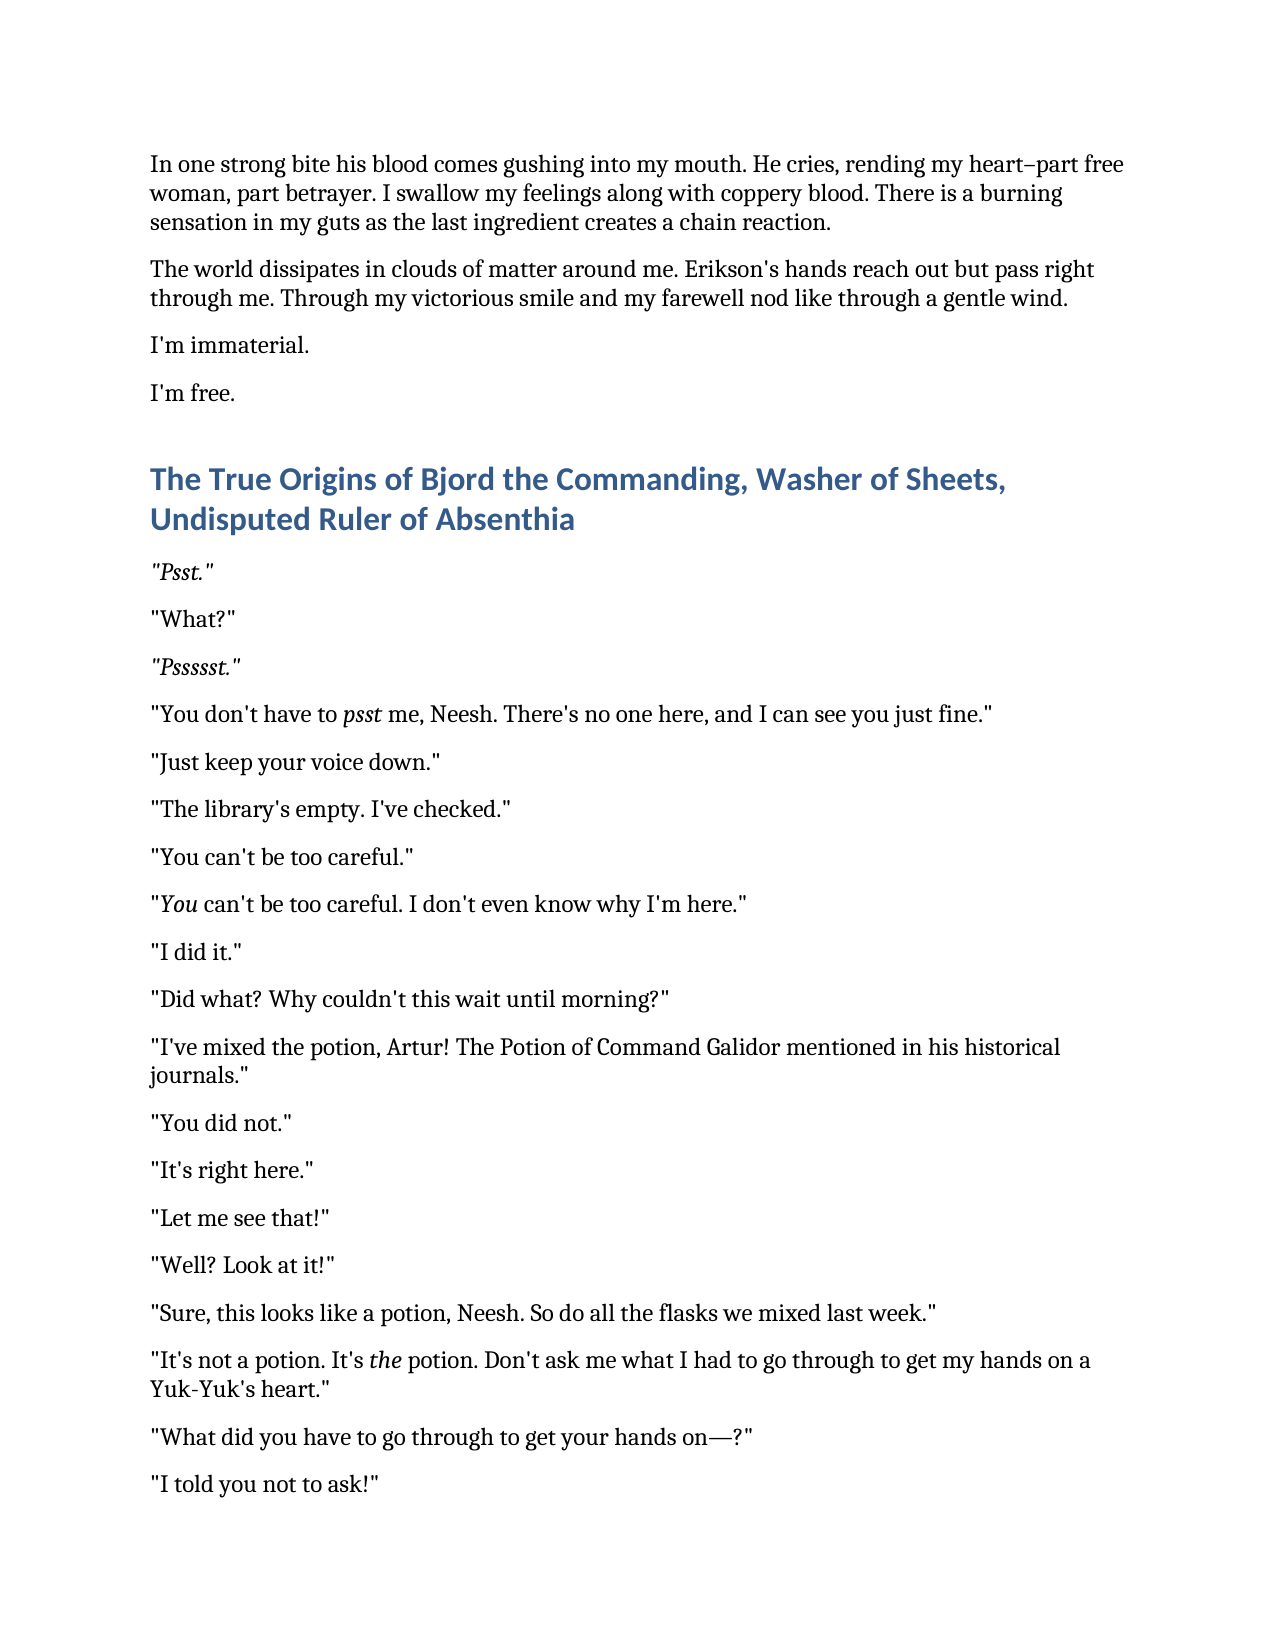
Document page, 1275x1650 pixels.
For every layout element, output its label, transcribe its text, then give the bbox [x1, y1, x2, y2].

text "Psst." [150, 558, 1125, 586]
text "What?" [150, 605, 1125, 634]
text "It's not a potion. It's the potion. Don't ask me what I had to go through to get my hands on a Yuk-Yuk's heart." [150, 1346, 1125, 1404]
subtitle The True Origins of Bjord the Commanding, Washer of Sheets, Undisputed Ruler of Absenthia [150, 457, 1125, 539]
text "You can't be too careful." [150, 843, 1125, 871]
text The world dissipates in clouds of matter around me. Erikson's hands reach out but pass right through me. Through my victorious smile and my farewell nod like through a gentle wind. [150, 255, 1125, 312]
text "What did you have to go through to get your hands on—?" [150, 1423, 1125, 1451]
text "You can't be too careful. I don't even know why I'm here." [150, 890, 1125, 919]
text "I told you not to ask!" [150, 1470, 1125, 1499]
text "You don't have to psst me, Neesh. There's no one here, and I can see you just fine." [150, 700, 1125, 729]
text "The library's empty. I've checked." [150, 795, 1125, 824]
text "You did not." [150, 1109, 1125, 1138]
text "I did it." [150, 938, 1125, 966]
text "Pssssst." [150, 653, 1125, 681]
text "Just keep your voice down." [150, 748, 1125, 776]
text I'm free. [150, 379, 1125, 407]
text "Well? Look at it!" [150, 1251, 1125, 1280]
text In one strong bite his blood comes gushing into my mouth. He cries, rending my heart–part free woman, part betrayer. I swallow my feelings along with coppery blood. There is a burning sensation in my guts as the last ingredient creates a chain reaction. [150, 150, 1125, 236]
text I'm immaterial. [150, 331, 1125, 360]
text "It's right here." [150, 1156, 1125, 1185]
text "I've mixed the potion, Artur! The Potion of Command Galidor mentioned in his historical journals." [150, 1033, 1125, 1090]
text "Sure, this looks like a potion, Neesh. So do all the flasks we mixed last week." [150, 1299, 1125, 1328]
text "Did what? Why couldn't this wait until morning?" [150, 985, 1125, 1014]
text "Let me see that!" [150, 1204, 1125, 1233]
